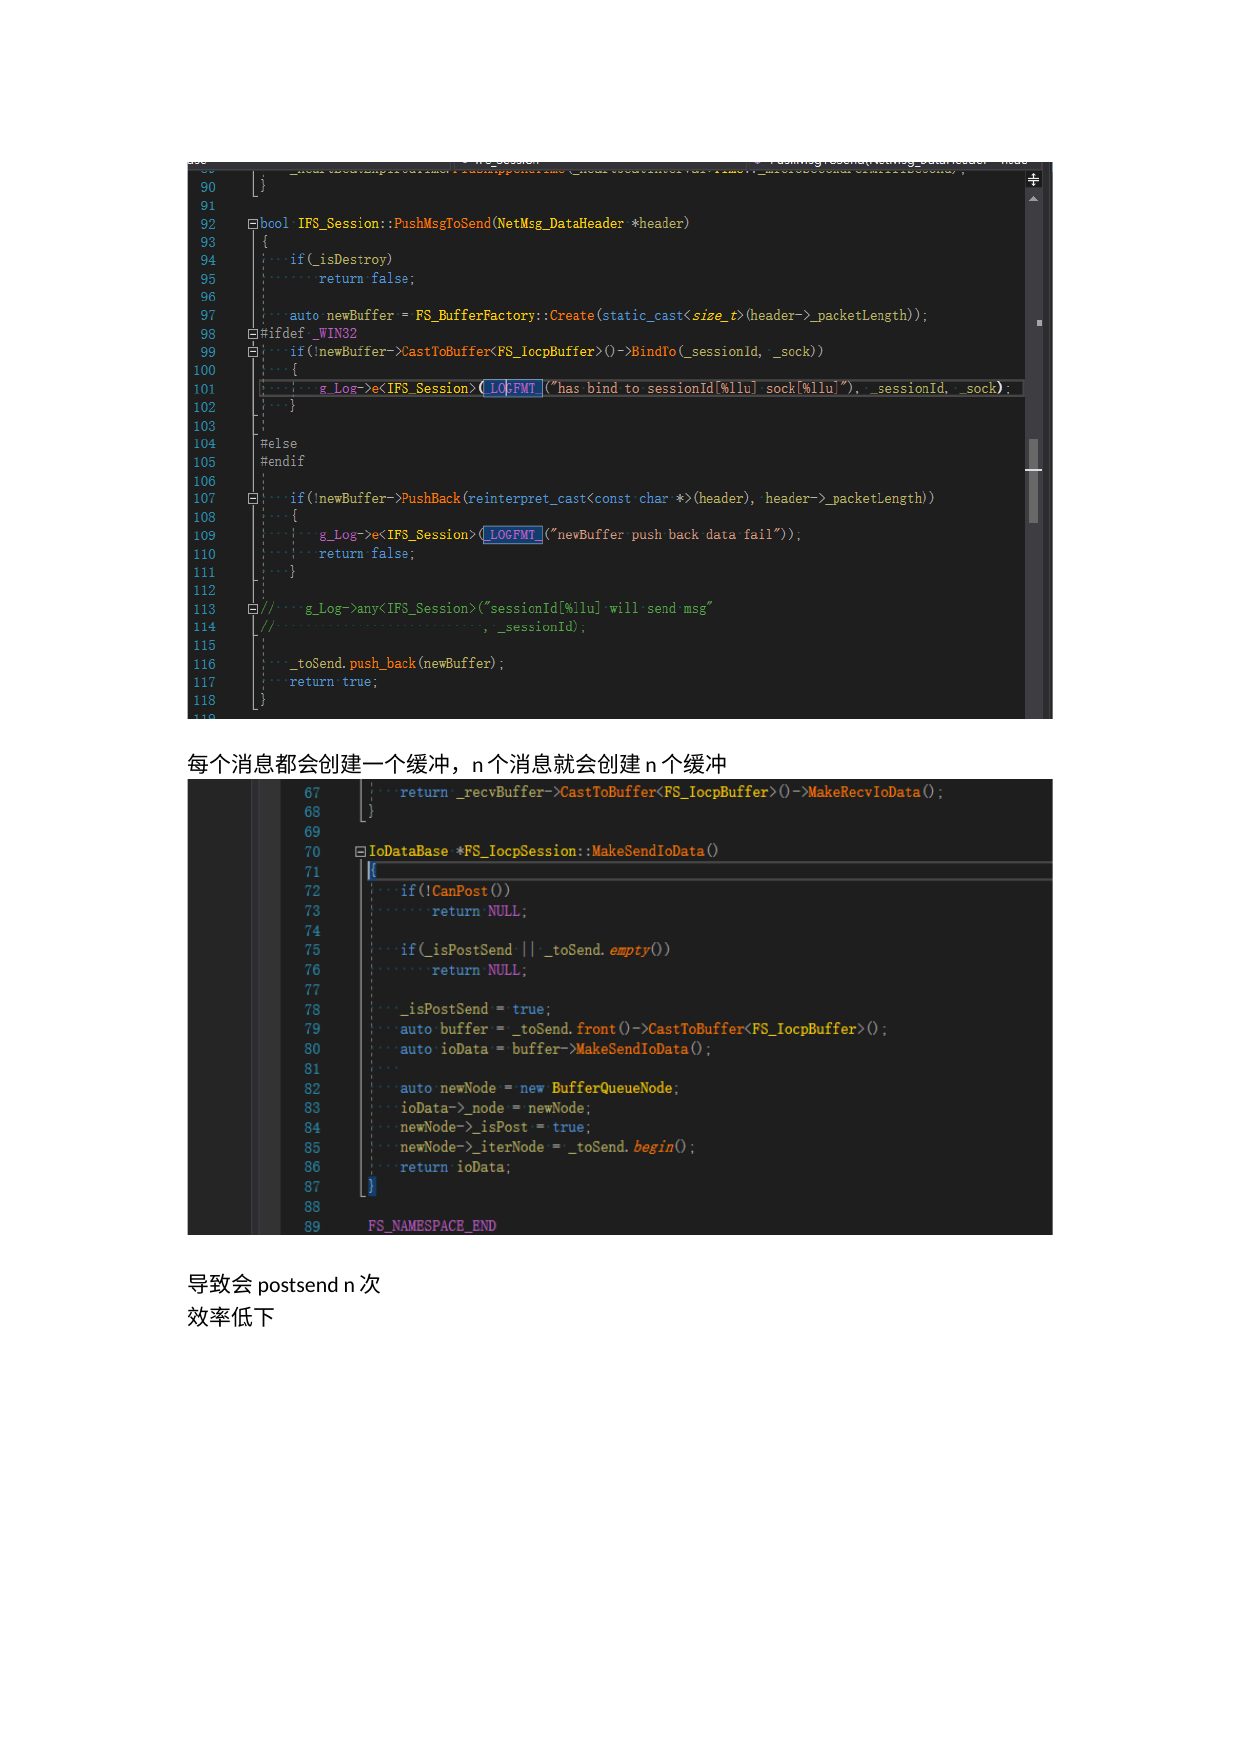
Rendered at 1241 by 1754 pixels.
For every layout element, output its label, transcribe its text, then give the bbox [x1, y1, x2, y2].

text 导致会postsend n次 [187, 1267, 1053, 1299]
text 效率低下 [187, 1299, 1053, 1332]
text 每个消息都会创建一个缓冲，n个消息就会创建n个缓冲 [187, 747, 1053, 779]
picture [187, 162, 1053, 719]
picture [187, 779, 1053, 1235]
